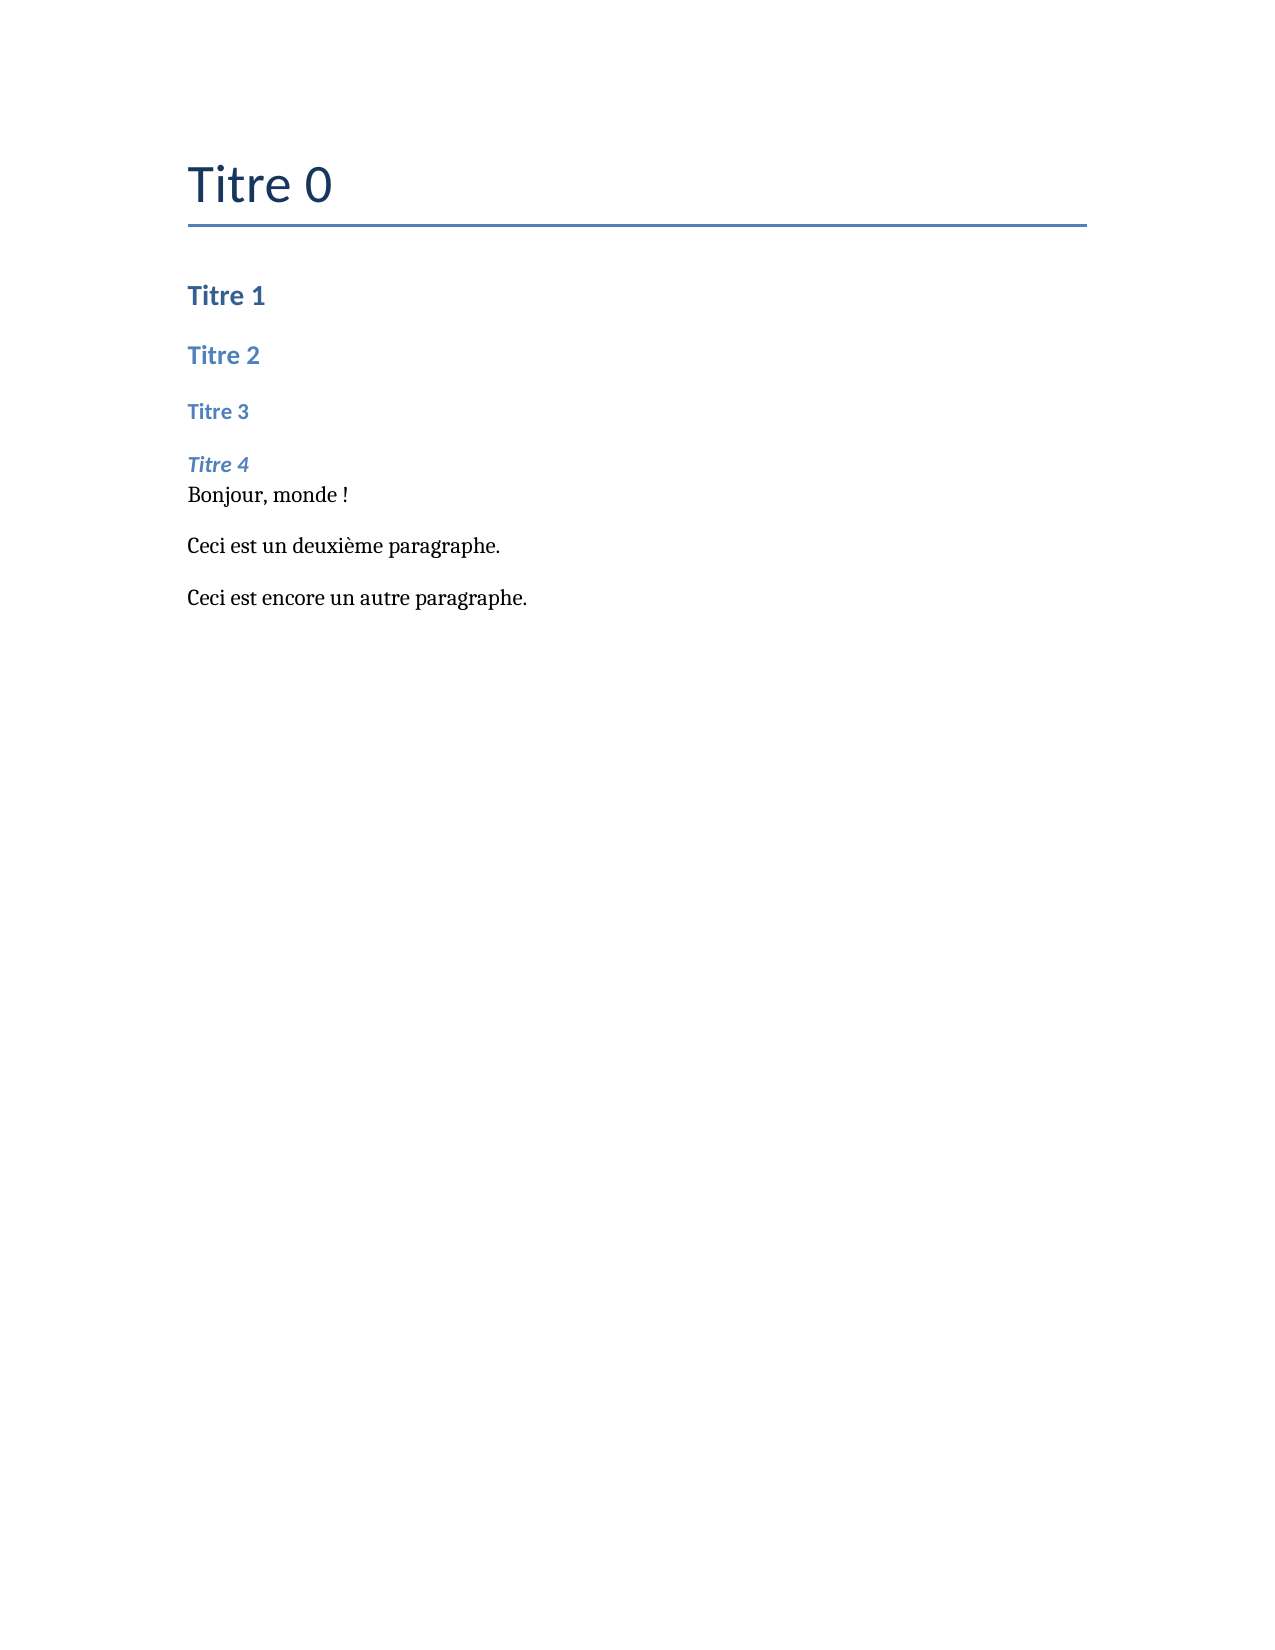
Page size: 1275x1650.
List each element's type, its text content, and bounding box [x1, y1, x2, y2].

subtitle Titre 2 [187, 338, 1087, 371]
subtitle Titre 1 [187, 277, 1087, 312]
subtitle Titre 4 [187, 450, 1087, 478]
text Ceci est un deuxième paragraphe. [187, 533, 1087, 560]
title Titre 0 [187, 150, 1087, 227]
subtitle Titre 3 [187, 397, 1087, 425]
text Ceci est encore un autre paragraphe. [187, 584, 1087, 611]
text Bonjour, monde ! [187, 482, 1087, 509]
